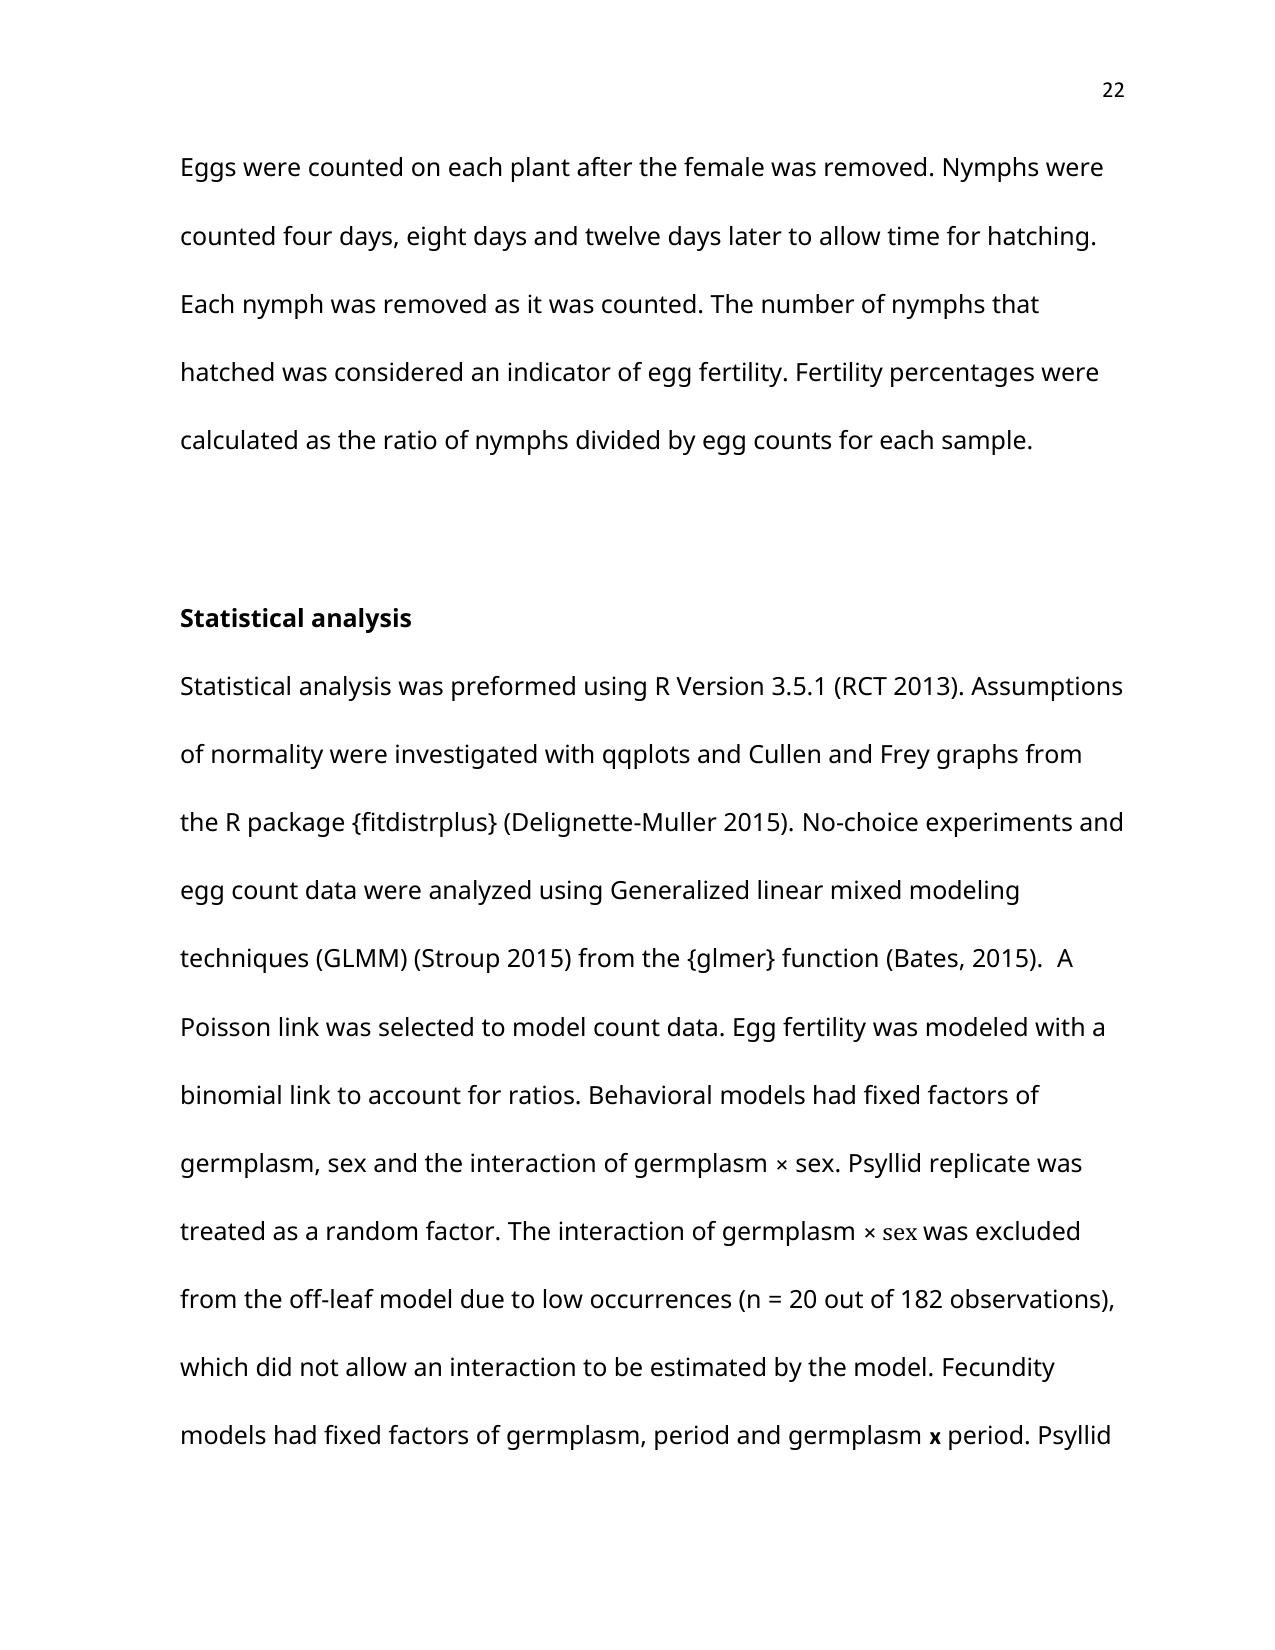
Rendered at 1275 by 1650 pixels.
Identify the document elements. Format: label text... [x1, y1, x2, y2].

subtitle Statistical analysis [180, 600, 1125, 634]
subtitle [180, 150, 1125, 457]
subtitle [180, 668, 1125, 1452]
